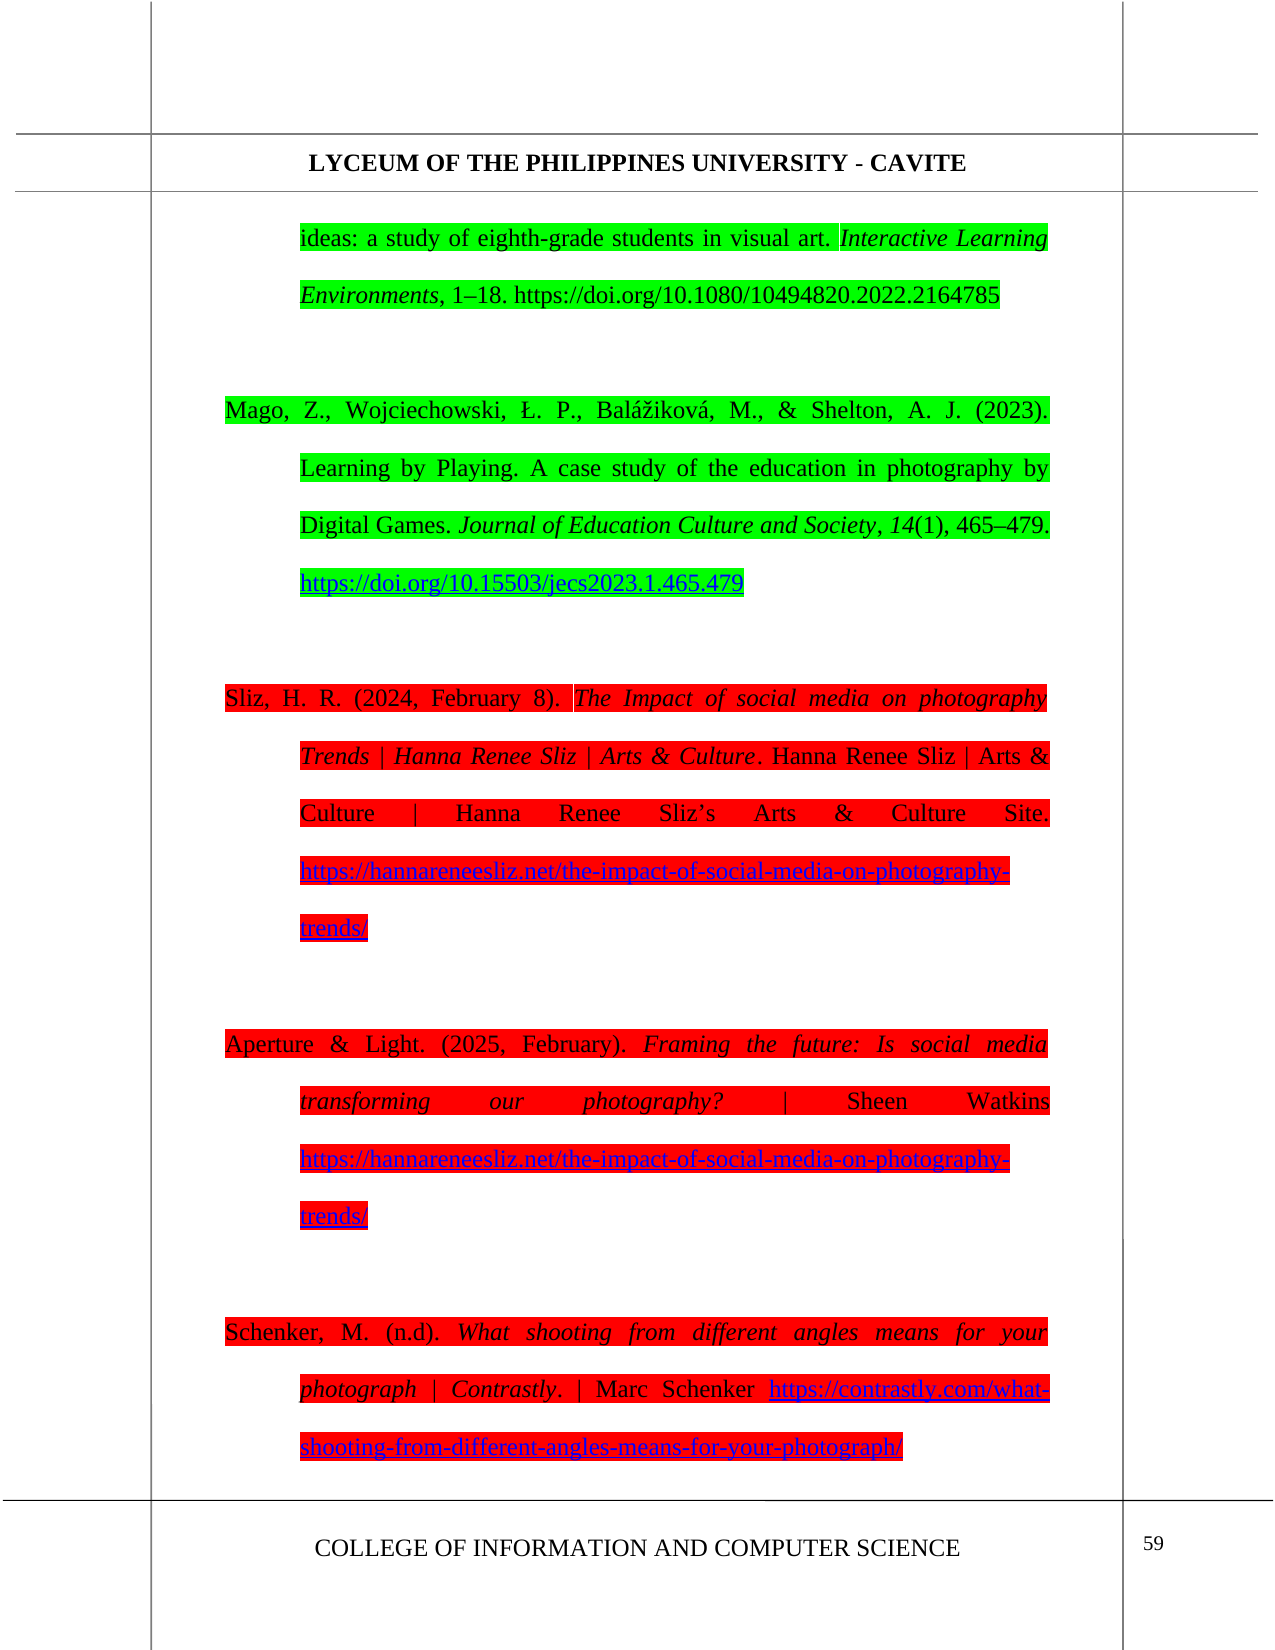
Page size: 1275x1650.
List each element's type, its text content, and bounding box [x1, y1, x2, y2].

text Aperture & Light. (2025, February). Framing the future: Is social media transforming our photography? | Sheen Watkins https://hannareneesliz.net/the-impact-of-social-media-on-photography-trends/ [225, 1029, 1050, 1230]
text Forslind, E., Hrastinski, S., & Forsler, I. (2023). Digital peer feedback on visual ideas: a study of eighth-grade students in visual art. Interactive Learning Environments, 1–18. https://doi.org/10.1080/10494820.2022.2164785 [225, 176, 1050, 309]
text Sliz, H. R. (2024, February 8). The Impact of social media on photography Trends | Hanna Renee Sliz | Arts & Culture. Hanna Renee Sliz | Arts & Culture | Hanna Renee Sliz’s Arts & Culture Site. https://hannareneesliz.net/the-impact-of-social-media-on-photography-trends/ [225, 683, 1050, 942]
text Mago, Z., Wojciechowski, Ł. P., Balážiková, M., & Shelton, A. J. (2023). Learning by Playing. A case study of the education in photography by Digital Games. Journal of Education Culture and Society, 14(1), 465–479. https://doi.org/10.15503/jecs2023.1.465.479 [225, 424, 1050, 597]
text Schenker, M. (n.d). What shooting from different angles means for your photograph | Contrastly. | Marc Schenker https://contrastly.com/what-shooting-from-different-angles-means-for-your-photograph/ [225, 1317, 1050, 1461]
